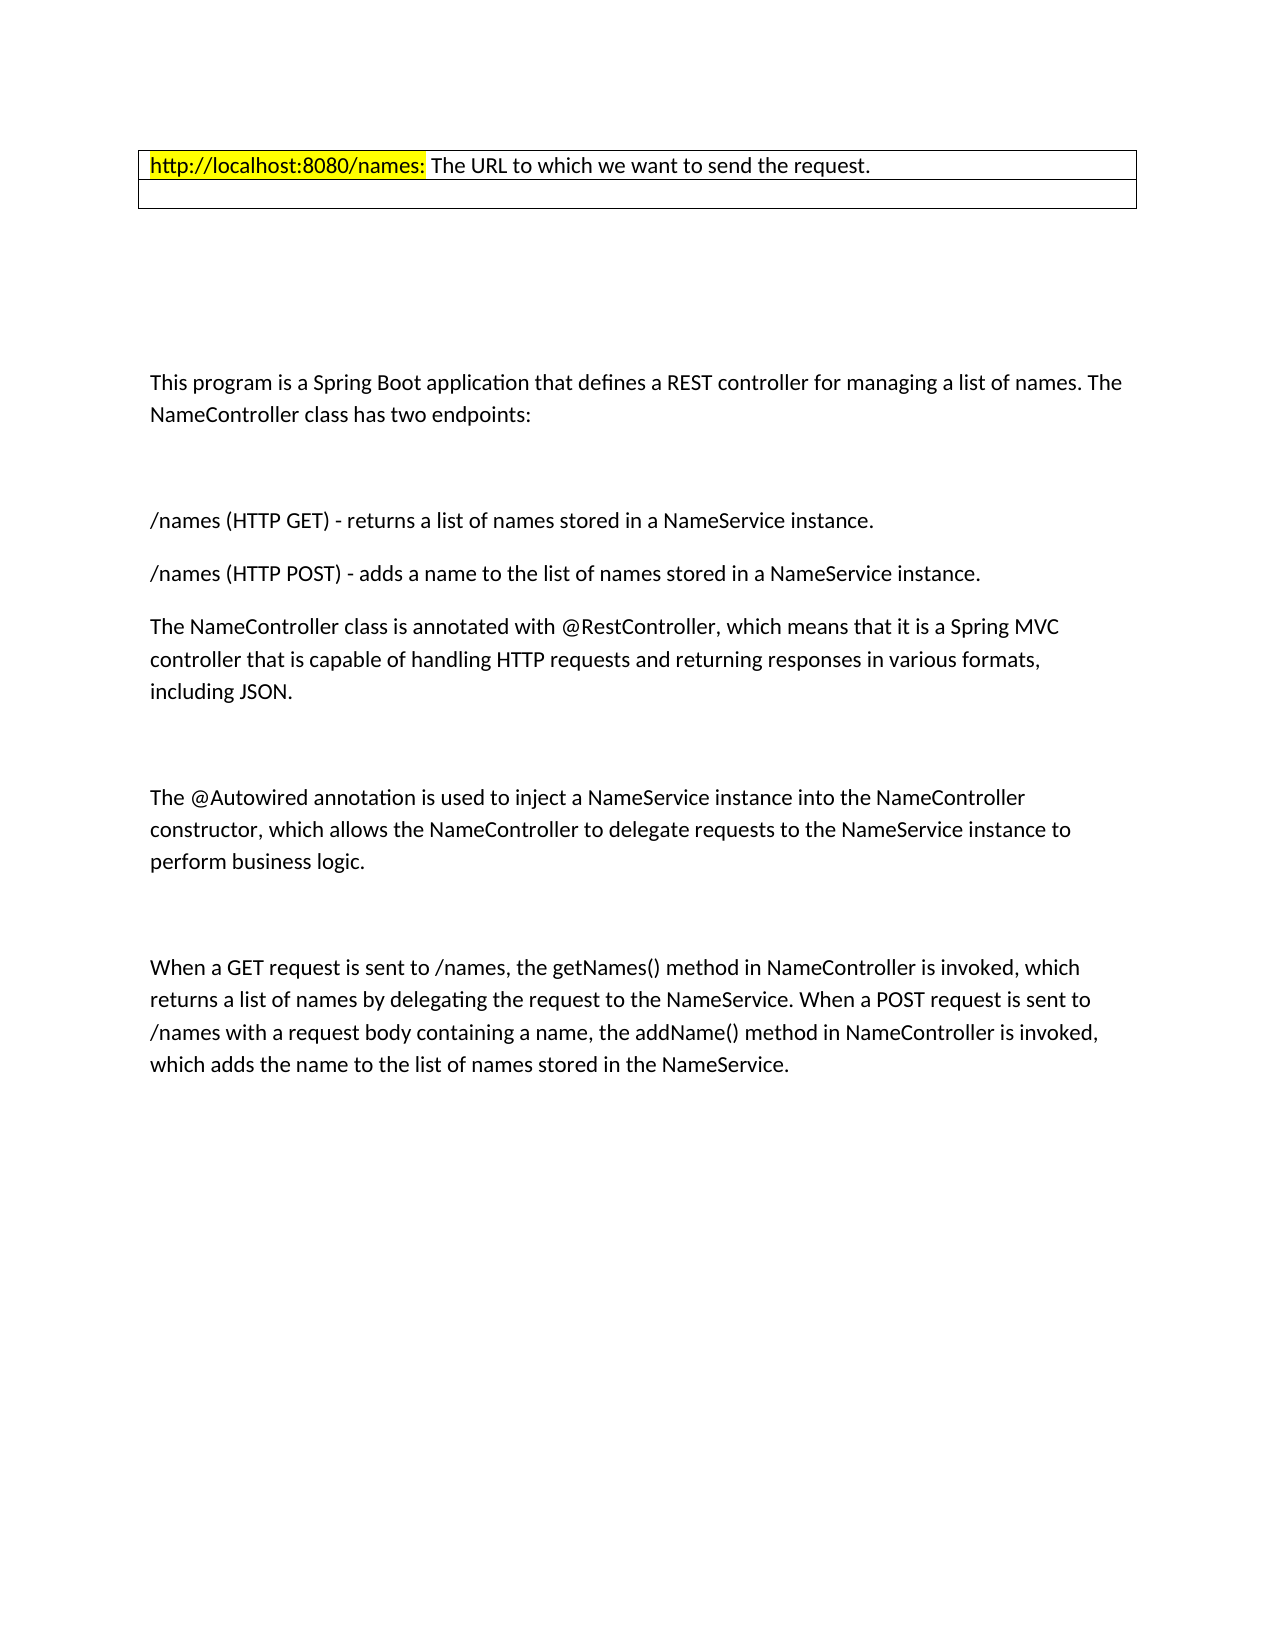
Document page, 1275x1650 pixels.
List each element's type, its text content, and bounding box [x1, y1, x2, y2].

text This program is a Spring Boot application that defines a REST controller for managing a list of names. The NameController class has two endpoints: [150, 368, 1125, 428]
text When a GET request is sent to /names, the getNames() method in NameController is invoked, which returns a list of names by delegating the request to the NameService. When a POST request is sent to /names with a request body containing a name, the addName() method in NameController is invoked, which adds the name to the list of names stored in the NameService. [150, 953, 1125, 1078]
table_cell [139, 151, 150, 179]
text The @Autowired annotation is used to inject a NameService instance into the NameController constructor, which allows the NameController to delegate requests to the NameService instance to perform business logic. [150, 783, 1125, 875]
text /names (HTTP POST) - adds a name to the list of names stored in a NameService instance. [150, 559, 1125, 587]
text /names (HTTP GET) - returns a list of names stored in a NameService instance. [150, 506, 1125, 534]
table_cell [139, 180, 1136, 208]
text The NameController class is annotated with @RestController, which means that it is a Spring MVC controller that is capable of handling HTTP requests and returning responses in various formats, including JSON. [150, 612, 1125, 705]
table_cell http://localhost:8080/names: The URL to which we want to send the request. [426, 151, 1136, 179]
